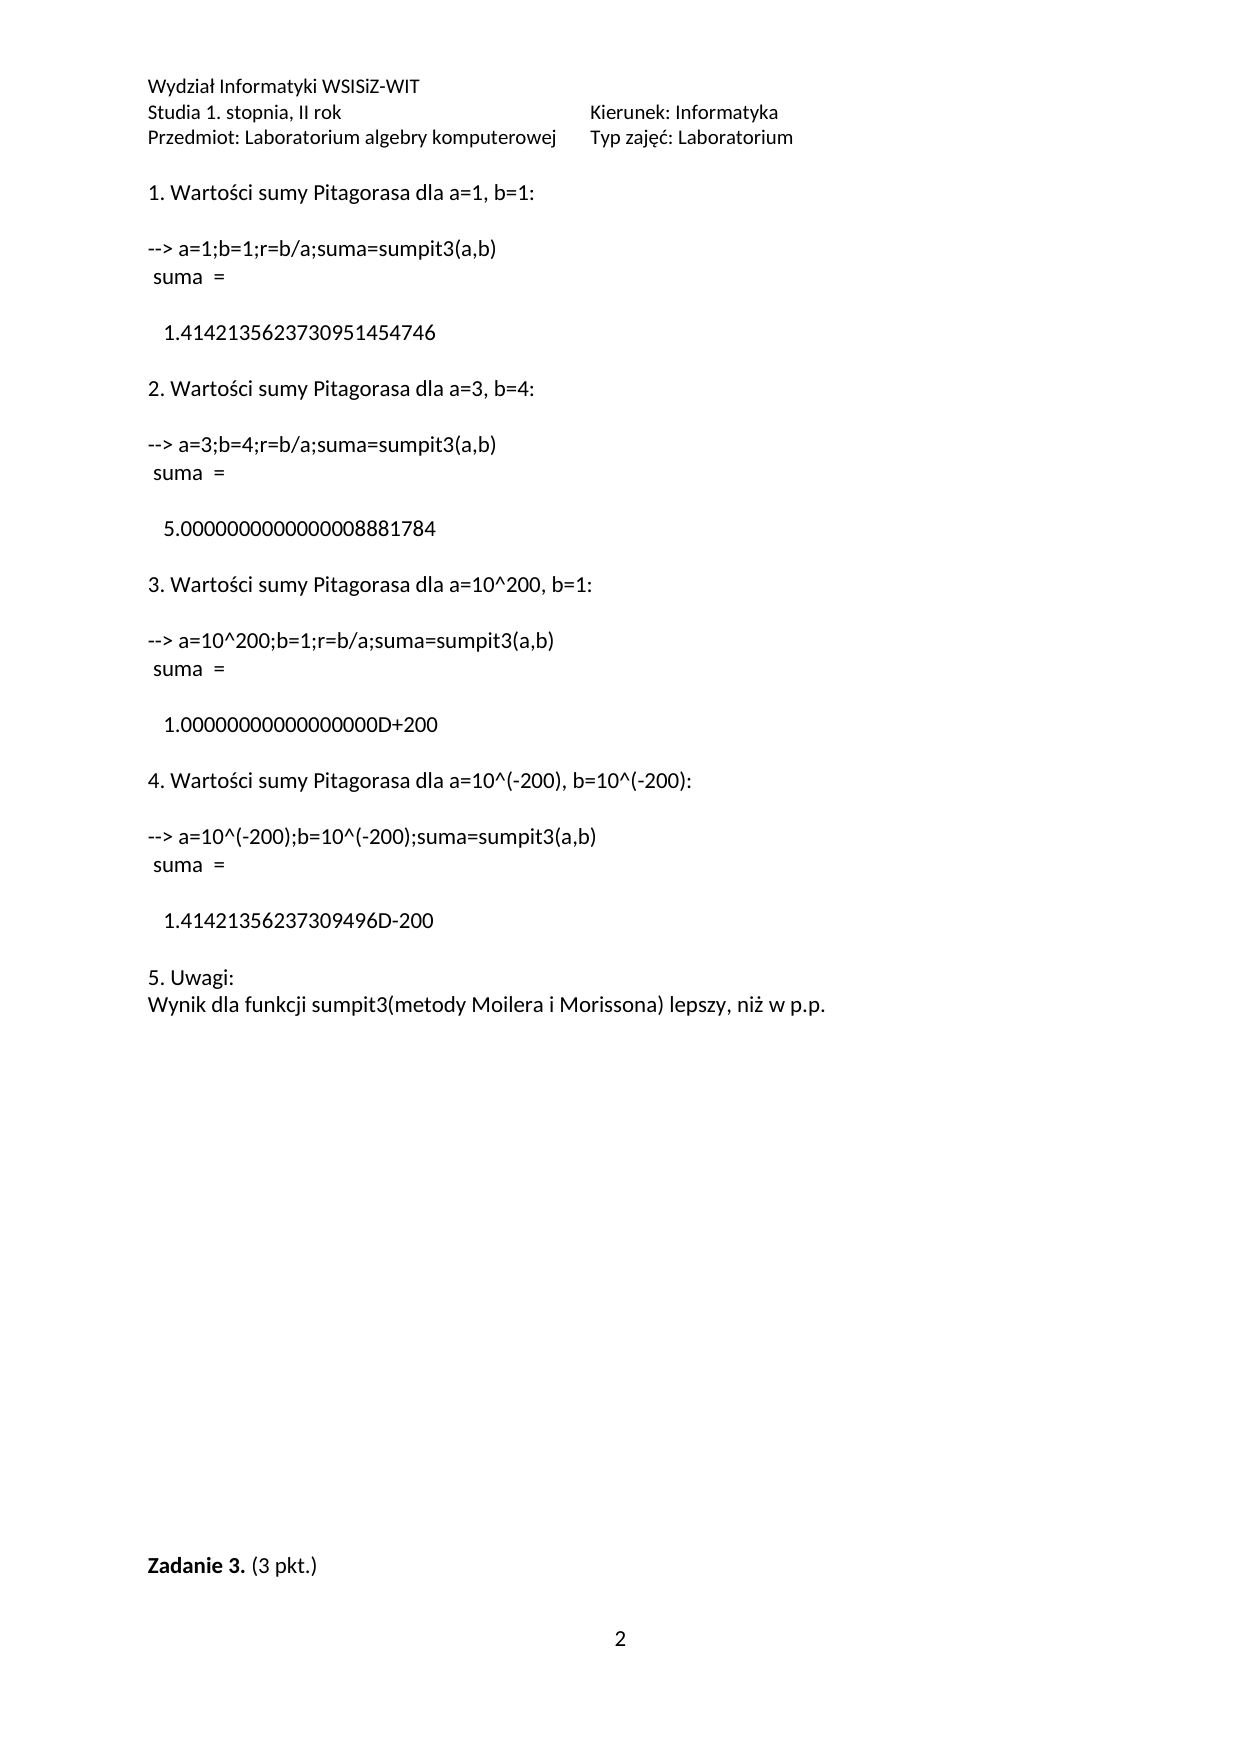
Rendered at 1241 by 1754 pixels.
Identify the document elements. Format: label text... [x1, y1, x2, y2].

text 1.41421356237309496D-200 [148, 907, 1093, 934]
text --> a=3;b=4;r=b/a;suma=sumpit3(a,b) [148, 430, 1093, 458]
text 1.00000000000000000D+200 [148, 710, 1093, 738]
text --> a=10^200;b=1;r=b/a;suma=sumpit3(a,b) [148, 626, 1093, 654]
text suma = [148, 458, 1093, 486]
text --> a=10^(-200);b=10^(-200);suma=sumpit3(a,b) [148, 822, 1093, 851]
text suma = [148, 262, 1093, 290]
text 1. Wartości sumy Pitagorasa dla a=1, b=1: [148, 178, 1093, 206]
text 5.0000000000000008881784 [148, 514, 1093, 542]
text 1.4142135623730951454746 [148, 318, 1093, 346]
text 2. Wartości sumy Pitagorasa dla a=3, b=4: [148, 374, 1093, 402]
text 3. Wartości sumy Pitagorasa dla a=10^200, b=1: [148, 570, 1093, 598]
text --> a=1;b=1;r=b/a;suma=sumpit3(a,b) [148, 234, 1093, 262]
text Zadanie 3. (3 pkt.) [148, 1551, 1093, 1579]
text suma = [148, 654, 1093, 682]
text 5. Uwagi: [148, 963, 1093, 991]
text suma = [148, 851, 1093, 878]
text 4. Wartości sumy Pitagorasa dla a=10^(-200), b=10^(-200): [148, 766, 1093, 794]
text Wynik dla funkcji sumpit3(metody Moilera i Morissona) lepszy, niż w p.p. [148, 991, 1093, 1019]
